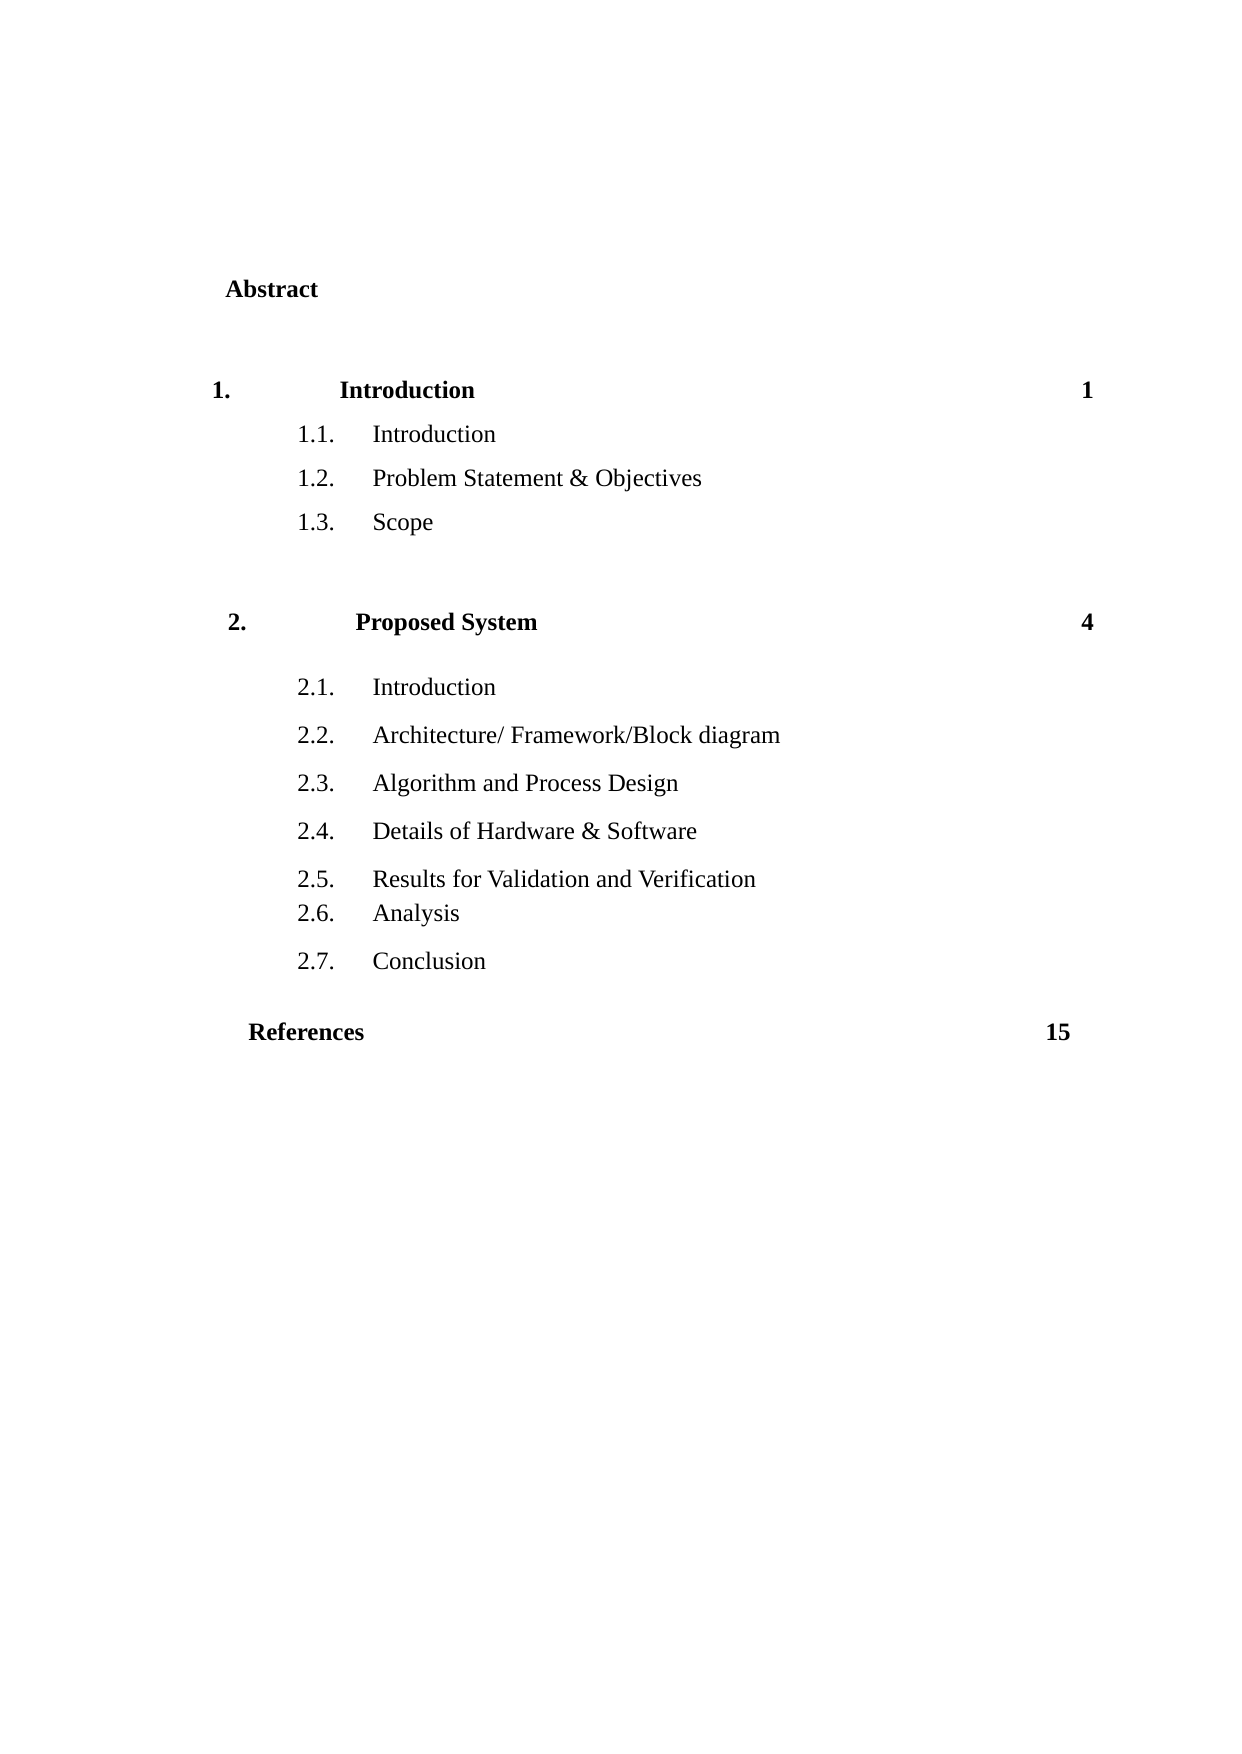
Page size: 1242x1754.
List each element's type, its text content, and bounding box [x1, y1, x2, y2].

list Architecture/ Framework/Block diagram [297, 720, 1105, 749]
list Proposed System 4 [175, 606, 1094, 636]
list Introduction [297, 419, 1105, 448]
list Introduction [297, 672, 1105, 701]
subtitle Abstract [225, 274, 1019, 303]
list Algorithm and Process Design [297, 768, 1105, 797]
list Details of Hardware & Software [297, 816, 1105, 845]
list Analysis [297, 898, 1105, 927]
list Conclusion [297, 946, 1105, 975]
list Introduction 1 [175, 374, 1094, 405]
text References 15 [248, 1017, 1105, 1046]
list Results for Validation and Verification [297, 864, 1105, 893]
list Scope [297, 507, 1105, 536]
list Problem Statement & Objectives [297, 463, 1105, 492]
